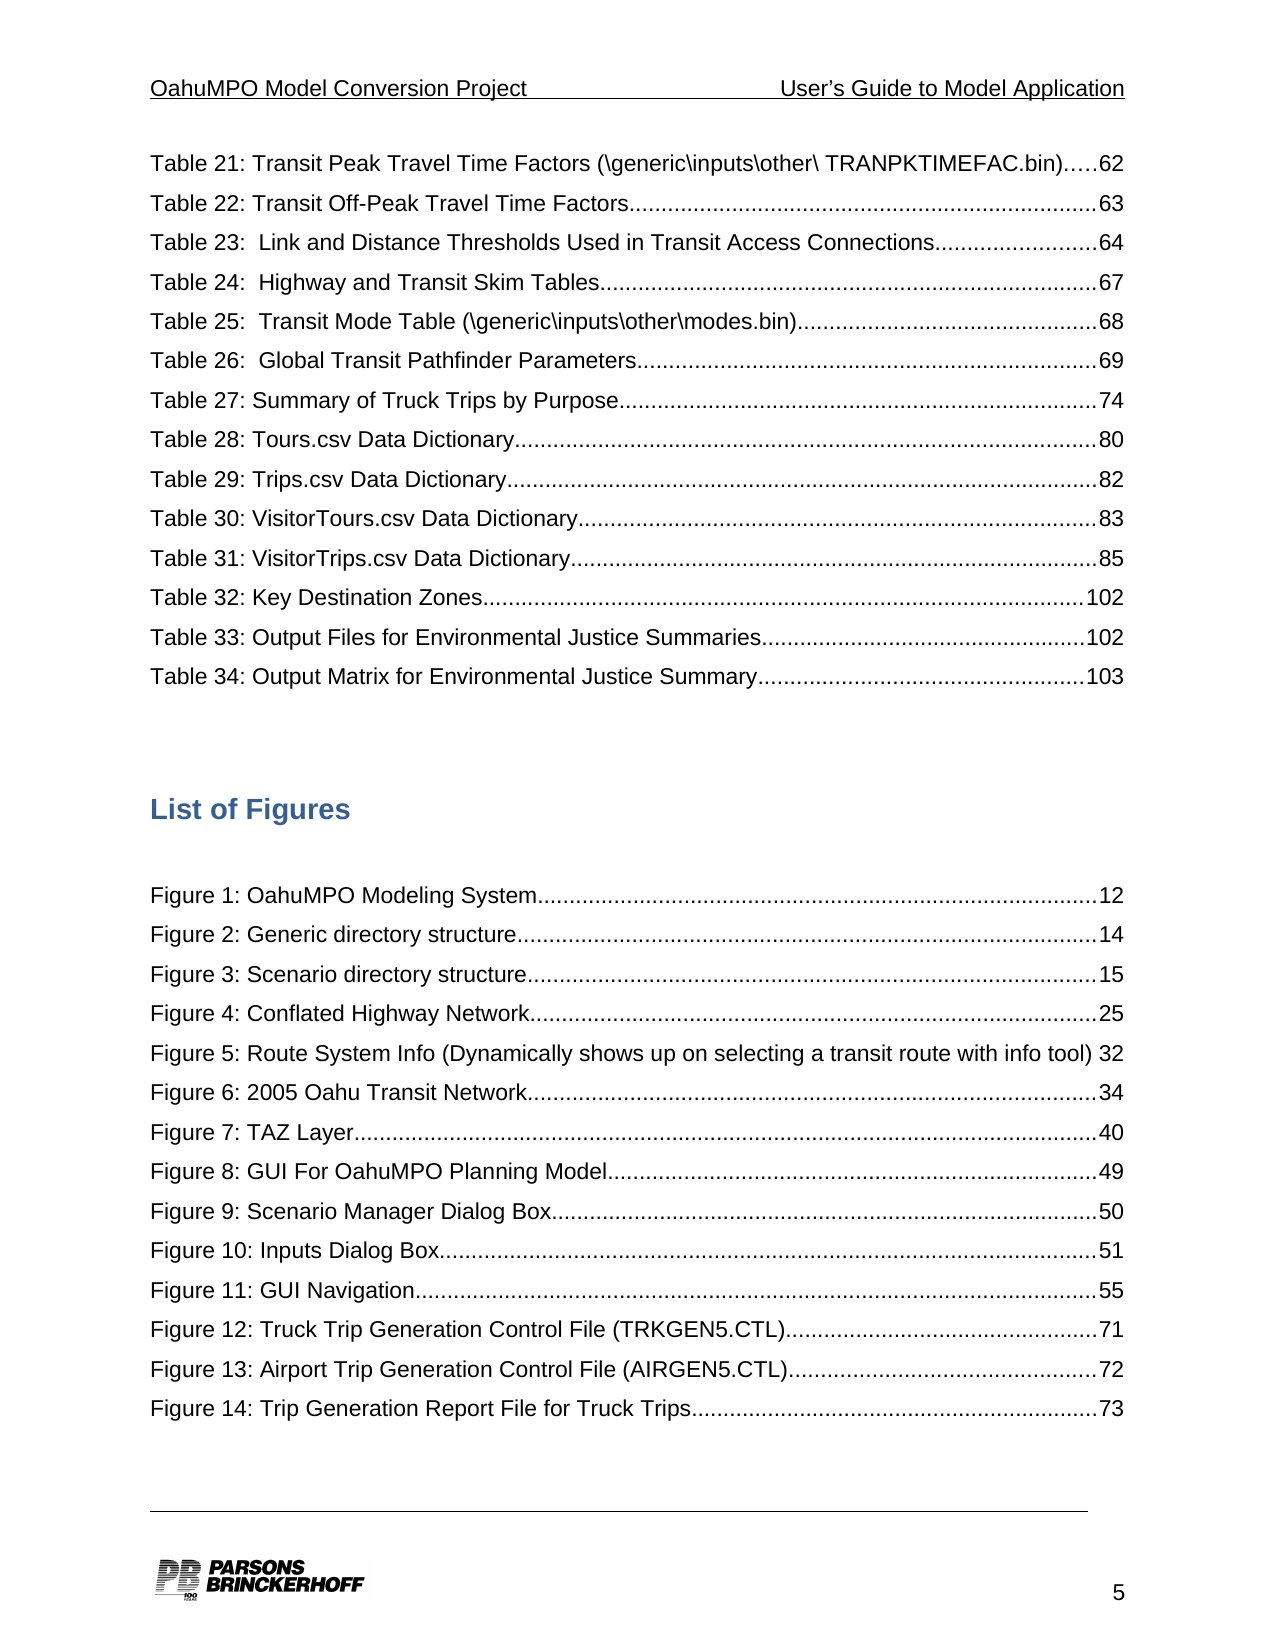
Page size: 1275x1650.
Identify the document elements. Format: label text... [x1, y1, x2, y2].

text Figure 9: Scenario Manager Dialog Box 50 [150, 1198, 1125, 1224]
subtitle List of Figures [150, 792, 1125, 826]
text Table 25: Transit Mode Table (\generic\inputs\other\modes.bin) 68 [150, 308, 1125, 334]
text Table 24: Highway and Transit Skim Tables 67 [150, 268, 1125, 295]
text Figure 3: Scenario directory structure 15 [150, 961, 1125, 987]
text Figure 10: Inputs Dialog Box 51 [150, 1237, 1125, 1264]
text Figure 1: OahuMPO Modeling System 12 [150, 882, 1125, 908]
text Figure 2: Generic directory structure 14 [150, 921, 1125, 948]
text Table 33: Output Files for Environmental Justice Summaries 102 [150, 624, 1125, 650]
text Figure 12: Truck Trip Generation Control File (TRKGEN5.CTL) 71 [150, 1316, 1125, 1343]
text Table 28: Tours.csv Data Dictionary 80 [150, 426, 1125, 453]
text Figure 6: 2005 Oahu Transit Network 34 [150, 1079, 1125, 1106]
text Figure 7: TAZ Layer 40 [150, 1119, 1125, 1145]
text Figure 13: Airport Trip Generation Control File (AIRGEN5.CTL) 72 [150, 1356, 1125, 1382]
text Table 21: Transit Peak Travel Time Factors (\generic\inputs\other\ TRANPKTIMEFAC.bin) 62 [150, 150, 1125, 176]
text Figure 5: Route System Info (Dynamically shows up on selecting a transit route with info tool) 32 [150, 1040, 1125, 1066]
text Table 27: Summary of Truck Trips by Purpose 74 [150, 387, 1125, 413]
text Table 32: Key Destination Zones 102 [150, 584, 1125, 611]
text Table 29: Trips.csv Data Dictionary 82 [150, 466, 1125, 492]
text Table 30: VisitorTours.csv Data Dictionary 83 [150, 505, 1125, 532]
text Table 26: Global Transit Pathfinder Parameters 69 [150, 347, 1125, 374]
text Figure 4: Conflated Highway Network 25 [150, 1000, 1125, 1027]
text Figure 14: Trip Generation Report File for Truck Trips 73 [150, 1395, 1125, 1422]
text Figure 8: GUI For OahuMPO Planning Model 49 [150, 1158, 1125, 1185]
text Table 31: VisitorTrips.csv Data Dictionary 85 [150, 545, 1125, 571]
picture [150, 1557, 375, 1601]
text Table 34: Output Matrix for Environmental Justice Summary 103 [150, 663, 1125, 689]
text Table 23: Link and Distance Thresholds Used in Transit Access Connections 64 [150, 229, 1125, 255]
text Table 22: Transit Off-Peak Travel Time Factors 63 [150, 189, 1125, 216]
text Figure 11: GUI Navigation 55 [150, 1277, 1125, 1303]
